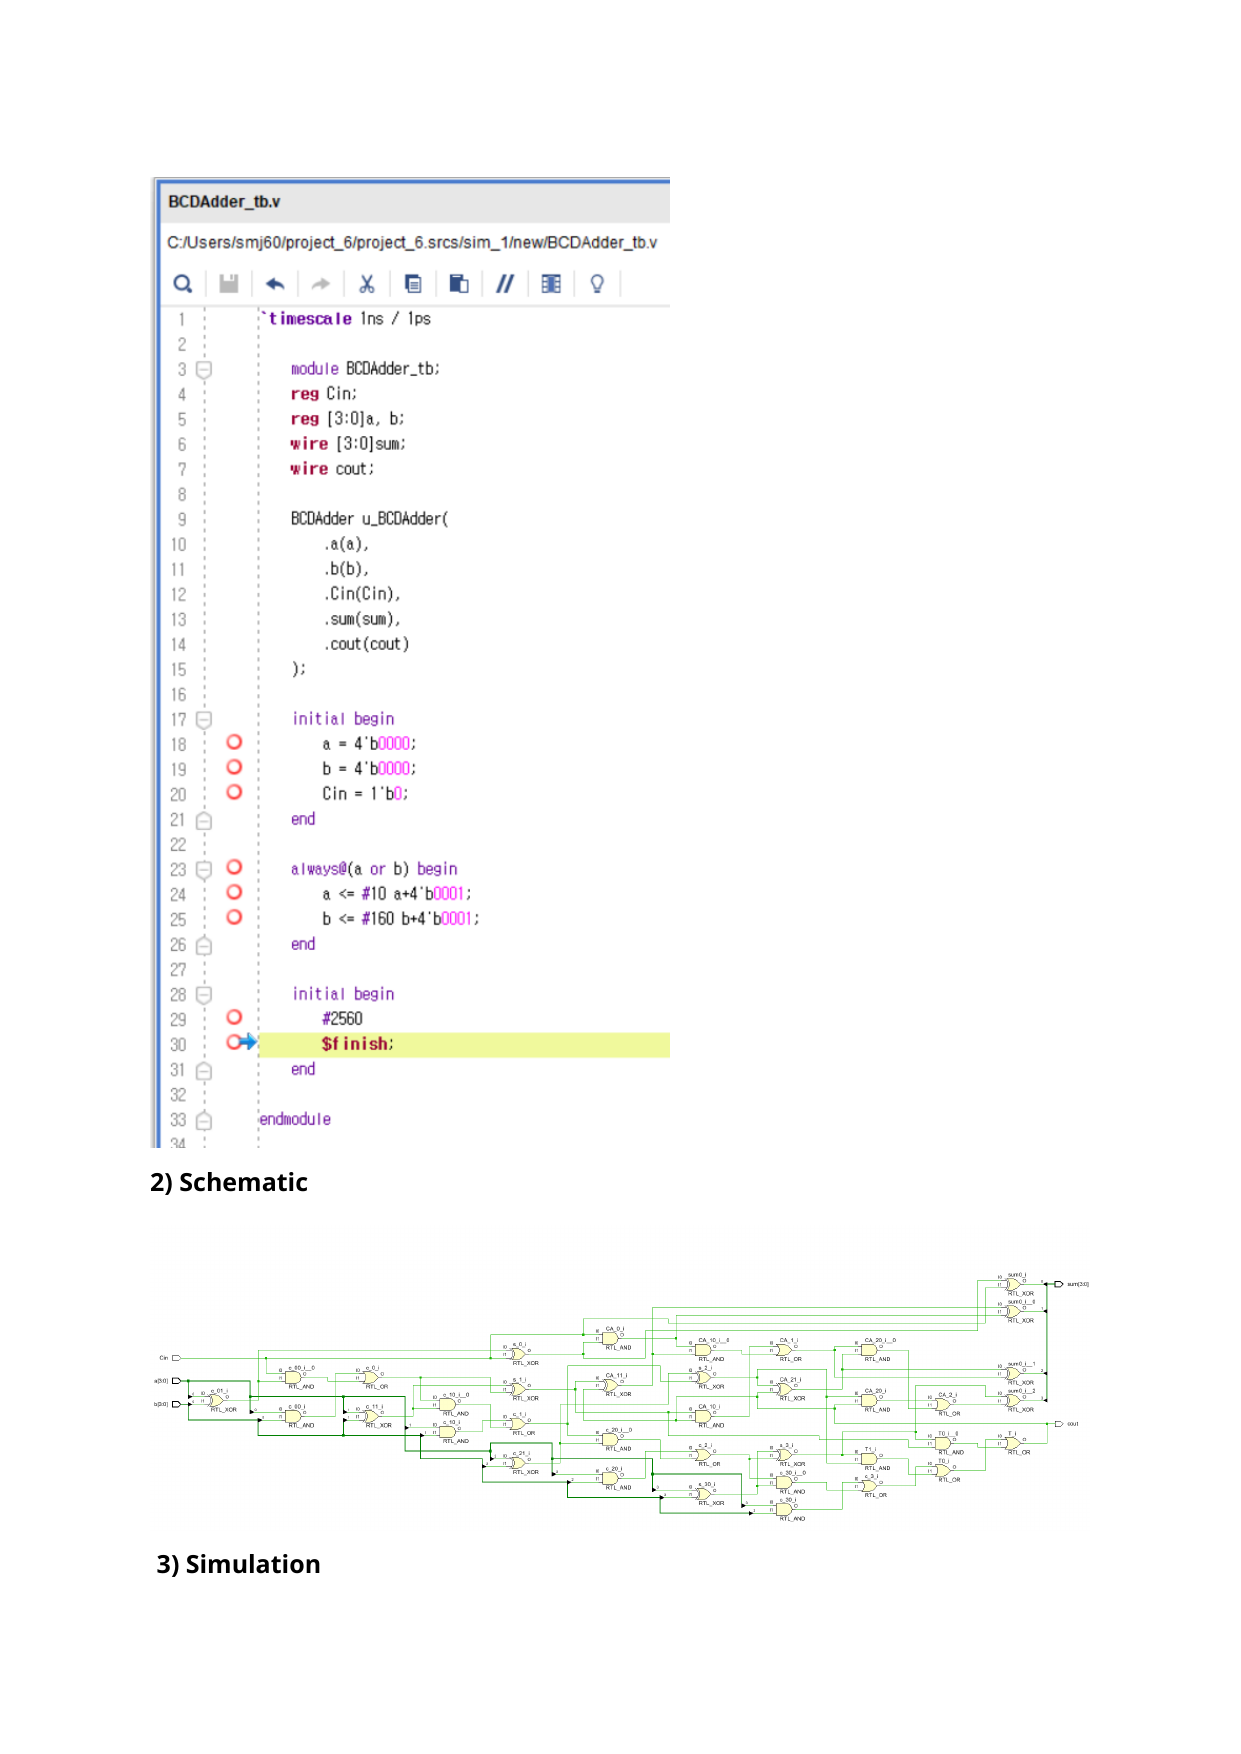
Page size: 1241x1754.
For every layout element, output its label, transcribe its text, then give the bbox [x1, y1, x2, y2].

picture [150, 1225, 1091, 1531]
text 2) Schematic [150, 1165, 1090, 1199]
text 3) Simulation [150, 1547, 1090, 1581]
picture [150, 177, 670, 1148]
